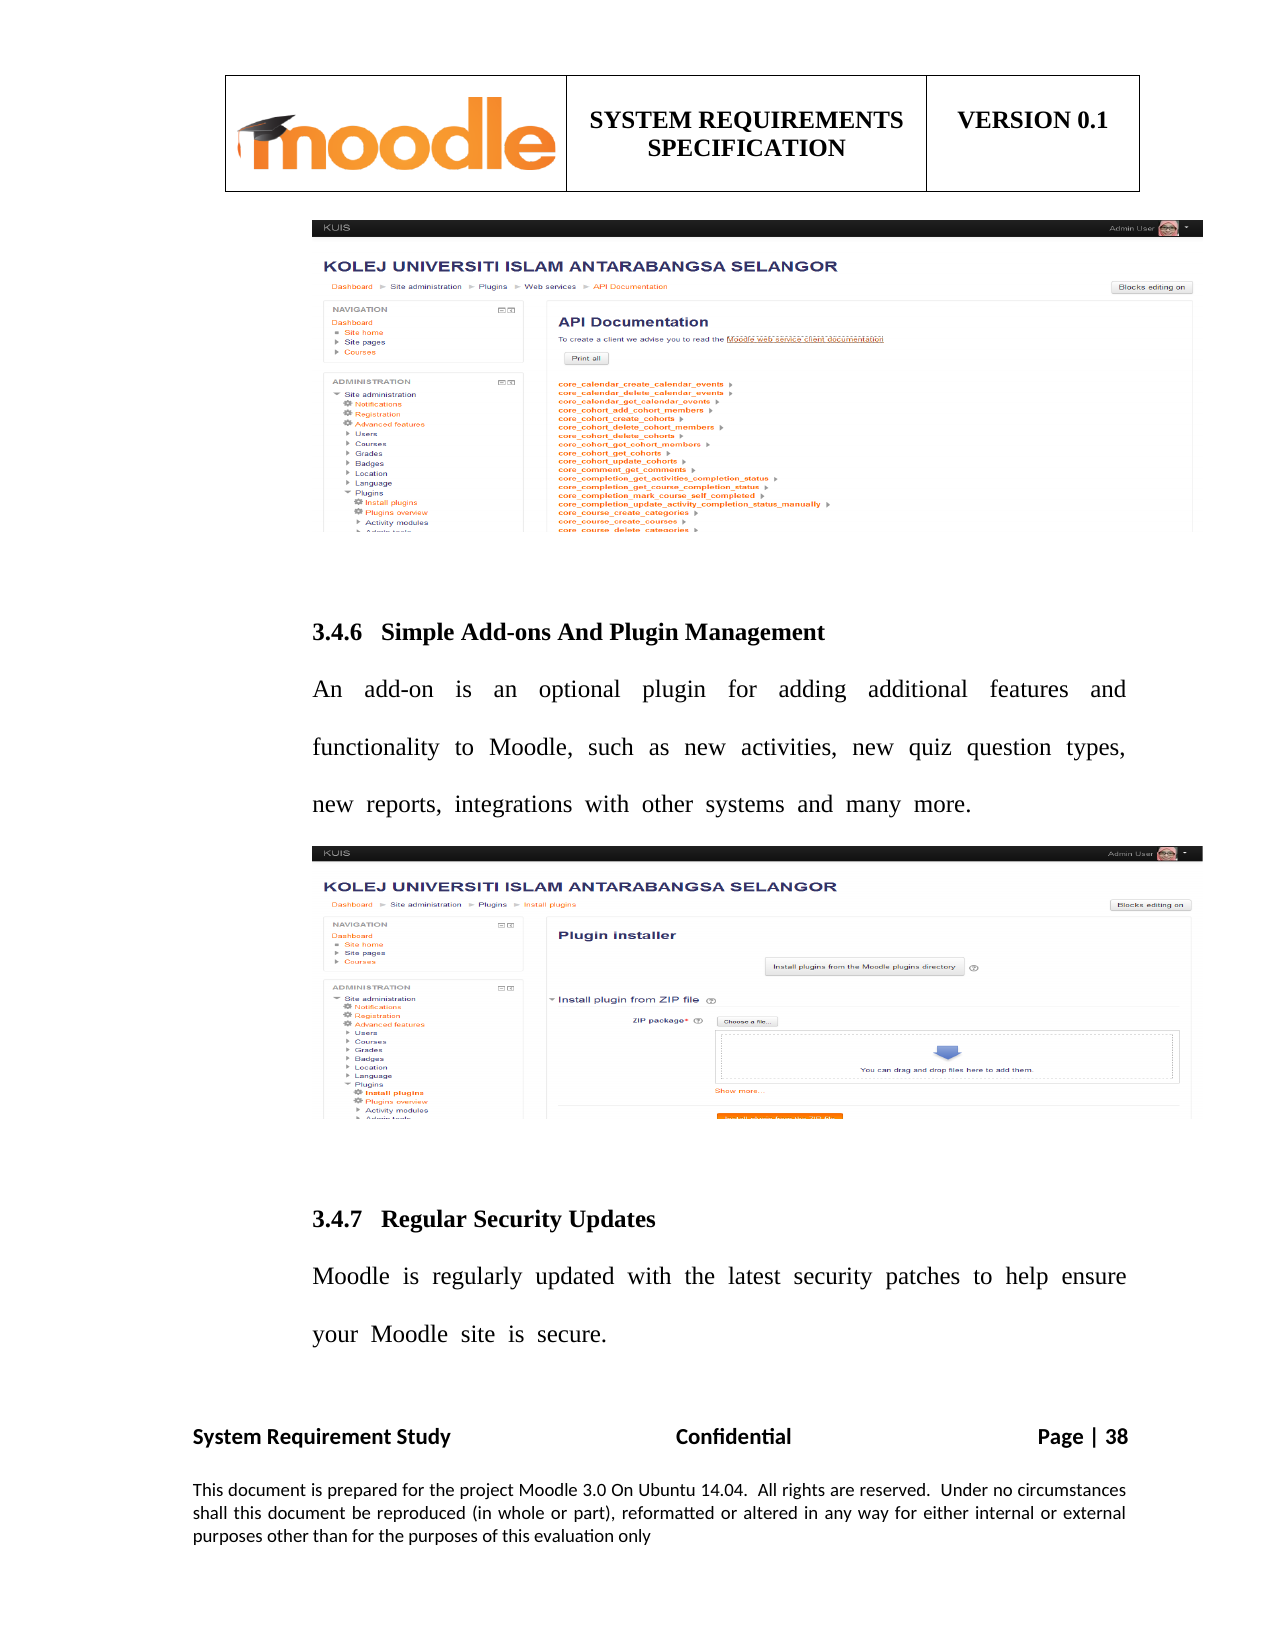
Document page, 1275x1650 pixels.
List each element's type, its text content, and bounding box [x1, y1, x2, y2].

picture [237, 97, 556, 170]
list Moodle is regularly updated with the latest security patches to help ensure your Moodle site is secure. [312, 1261, 1128, 1347]
text 3.4.7 Regular Security Updates [237, 1204, 1128, 1232]
list An add-on is an optional plugin for adding additional features and functionality to Moodle, such as new activities, new quiz question types, new reports, integrations with other systems and many more. [312, 674, 1128, 818]
list 3.4.6 Simple Add-ons And Plugin Management [312, 617, 1128, 646]
picture [312, 220, 1203, 532]
picture [312, 846, 1203, 1119]
